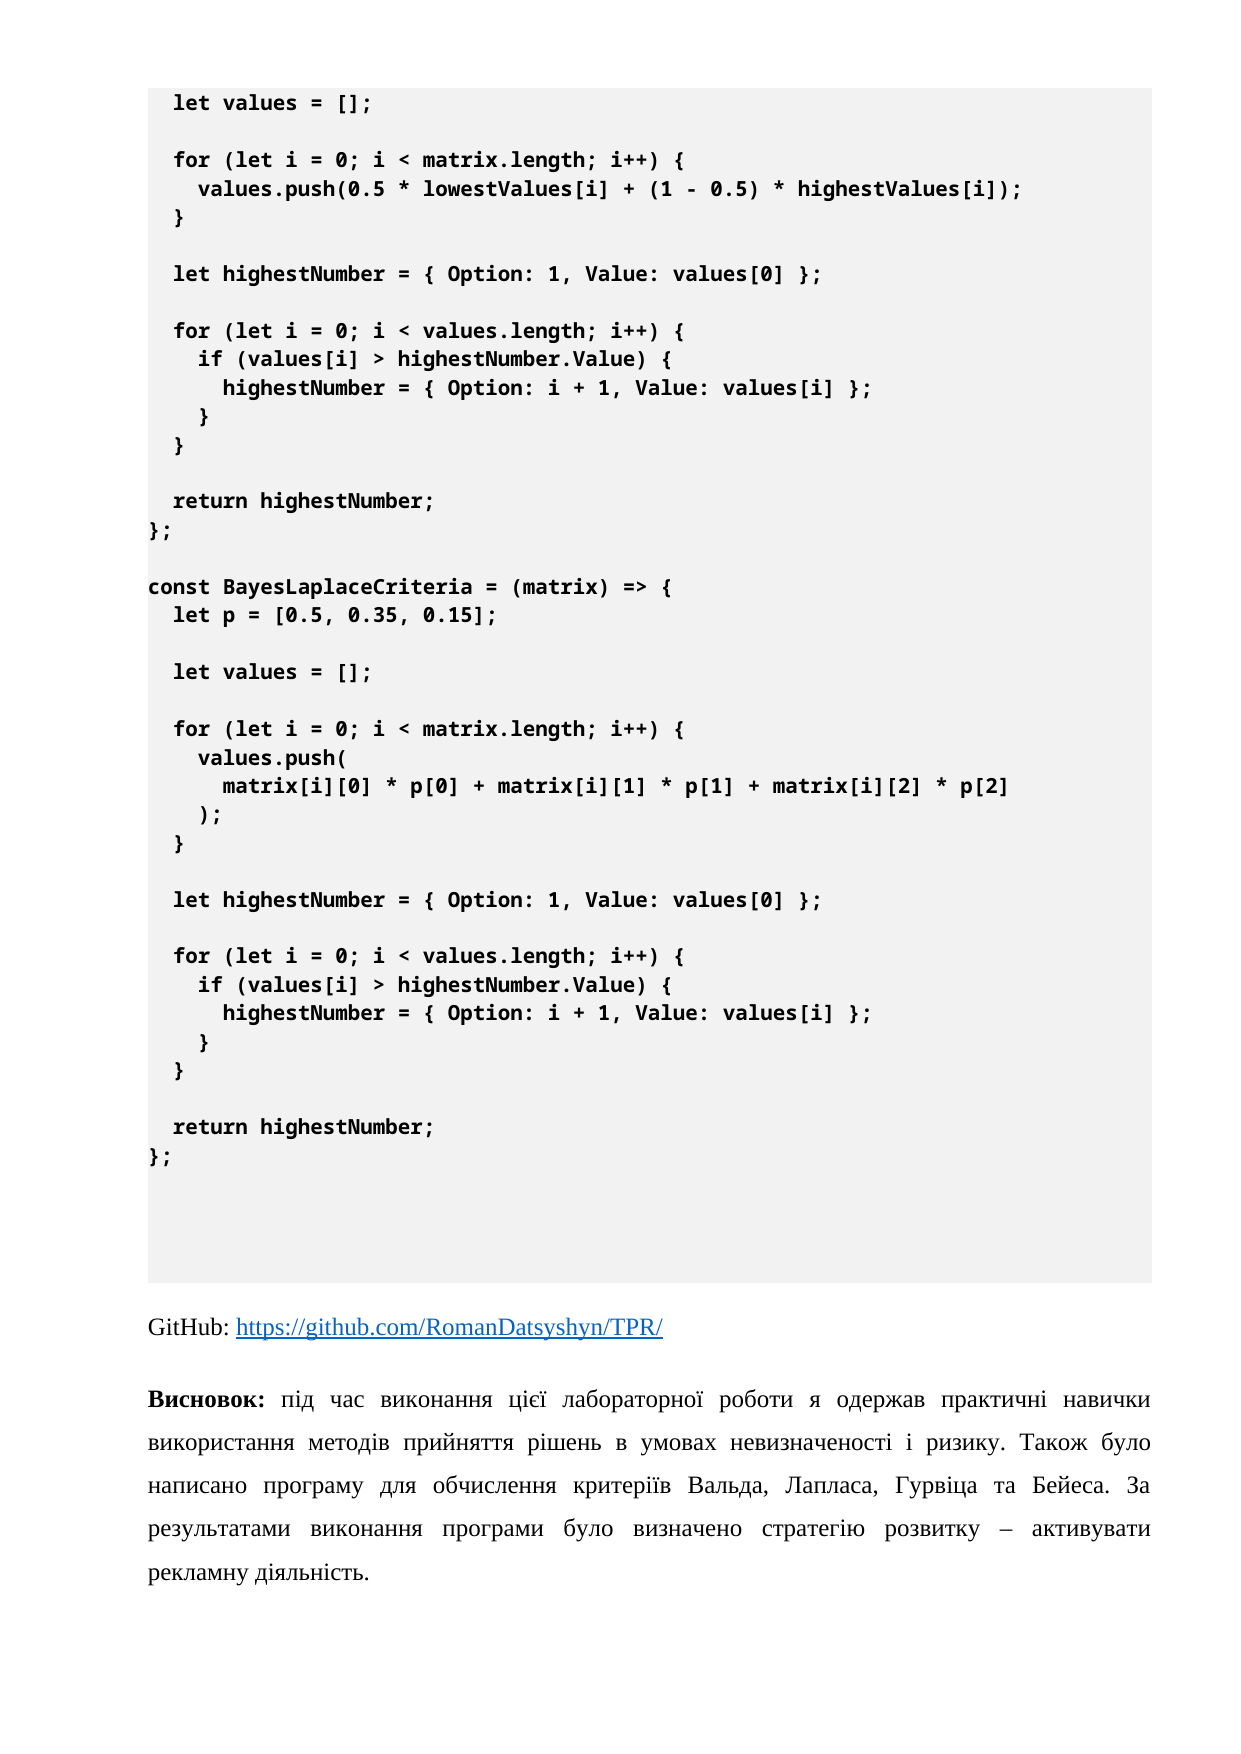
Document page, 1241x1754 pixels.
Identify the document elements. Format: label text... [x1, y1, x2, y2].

text values.push( [148, 743, 1152, 771]
text let p = [0.5, 0.35, 0.15]; [148, 600, 1152, 629]
text if (values[i] > highestNumber.Value) { [148, 344, 1152, 373]
text Висновок: під час виконання цієї лабораторної роботи я одержав практичні навички використання методів прийняття рішень в умовах невизначеності і ризику. Також було написано програму для обчислення критеріїв Вальда, Лапласа, Гурвіца та Бейеса. За результатами виконання програми було визначено стратегію розвитку – активувати рекламну діяльність. [148, 1384, 1152, 1585]
text return highestNumber; [148, 487, 1152, 515]
text for (let i = 0; i < values.length; i++) { [148, 942, 1152, 970]
text } [148, 401, 1152, 430]
text matrix[i][0] * p[0] + matrix[i][1] * p[1] + matrix[i][2] * p[2] [148, 771, 1152, 799]
text } [148, 202, 1152, 231]
text return highestNumber; [148, 1112, 1152, 1141]
text } [148, 1027, 1152, 1055]
text for (let i = 0; i < matrix.length; i++) { [148, 714, 1152, 743]
text let highestNumber = { Option: 1, Value: values[0] }; [148, 885, 1152, 913]
text let values = []; [148, 88, 1152, 117]
text ); [148, 799, 1152, 828]
text let values = []; [148, 657, 1152, 686]
text highestNumber = { Option: i + 1, Value: values[i] }; [148, 373, 1152, 401]
text }; [148, 1141, 1152, 1169]
text } [148, 430, 1152, 458]
text } [148, 1055, 1152, 1084]
text for (let i = 0; i < matrix.length; i++) { [148, 145, 1152, 174]
text GitHub: https://github.com/RomanDatsyshyn/TPR/ [148, 1312, 1152, 1341]
text for (let i = 0; i < values.length; i++) { [148, 316, 1152, 344]
text highestNumber = { Option: i + 1, Value: values[i] }; [148, 998, 1152, 1027]
text const BayesLaplaceCriteria = (matrix) => { [148, 572, 1152, 600]
text if (values[i] > highestNumber.Value) { [148, 970, 1152, 998]
text values.push(0.5 * lowestValues[i] + (1 - 0.5) * highestValues[i]); [148, 174, 1152, 202]
text }; [148, 515, 1152, 543]
text } [148, 828, 1152, 856]
text let highestNumber = { Option: 1, Value: values[0] }; [148, 259, 1152, 288]
